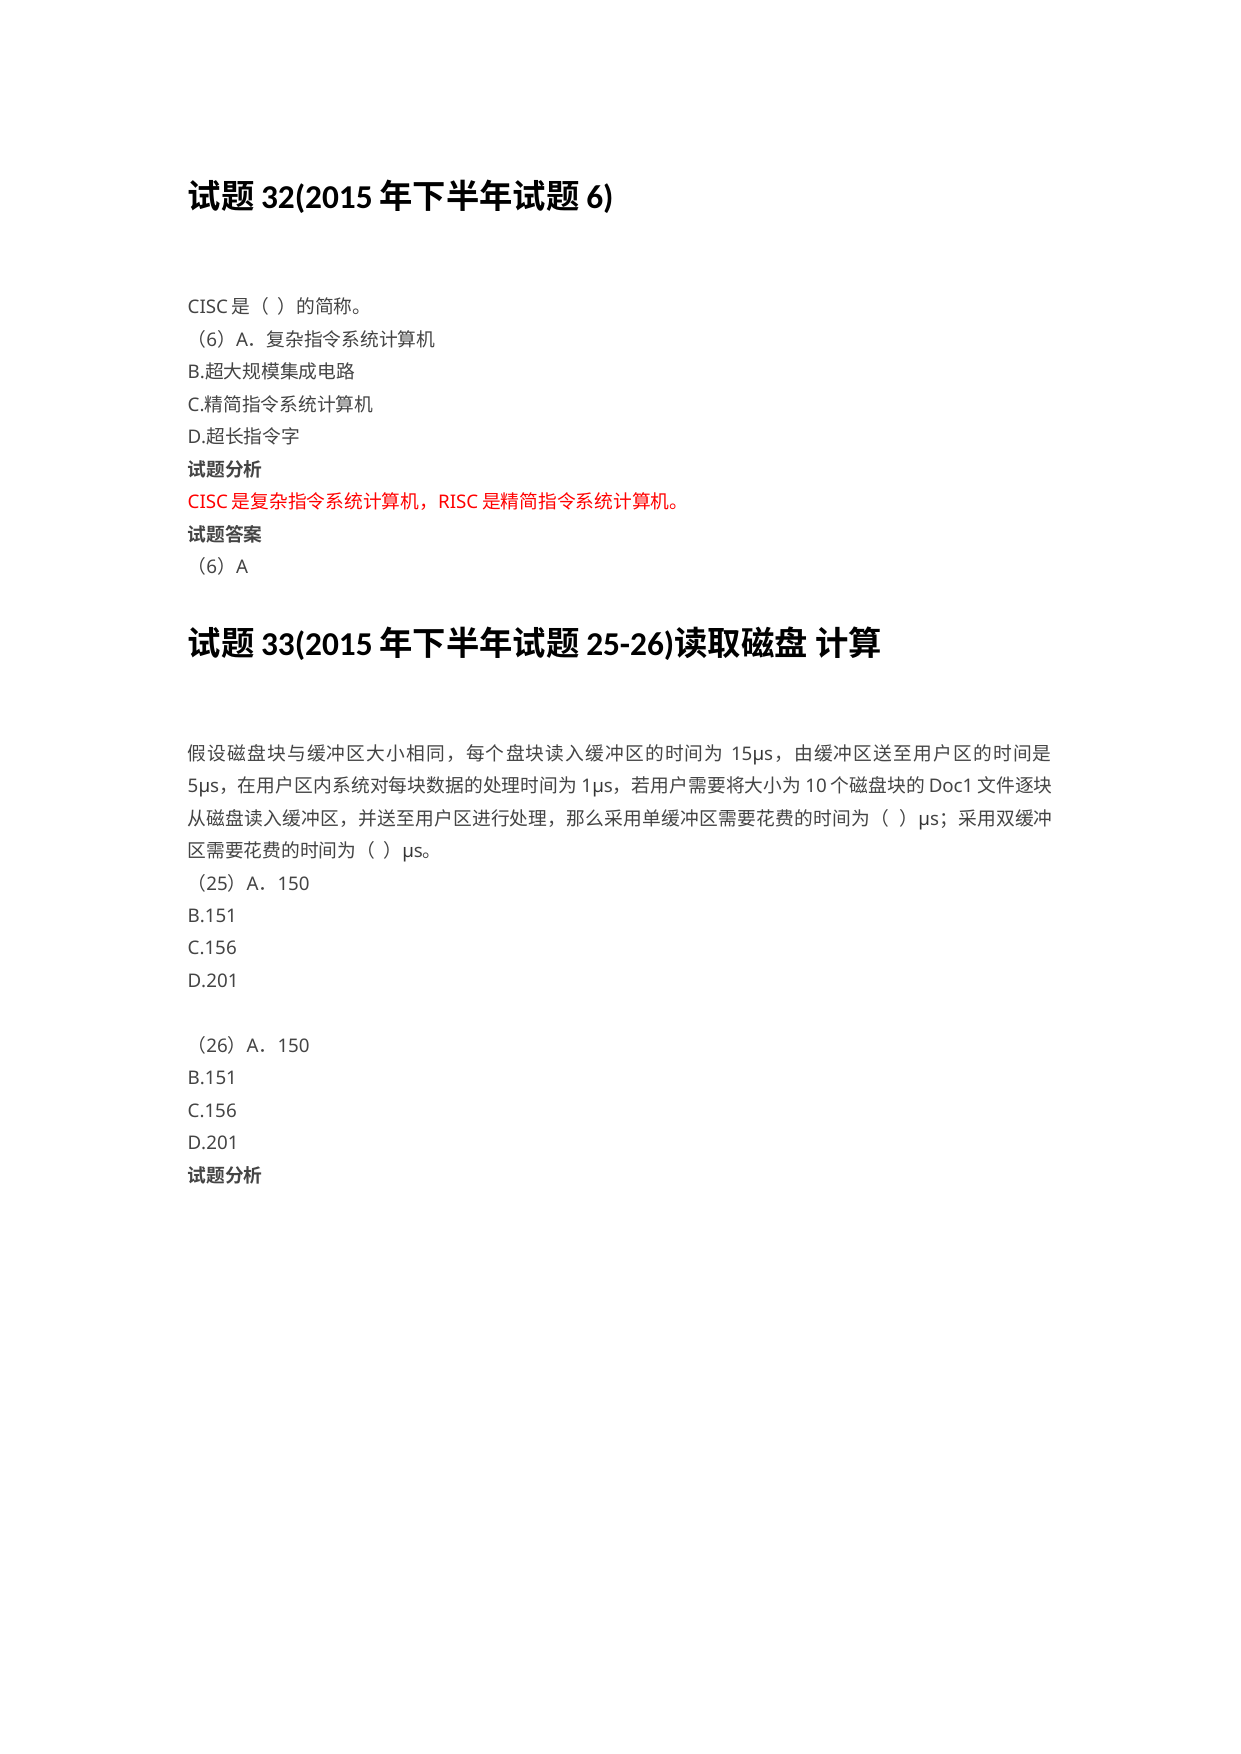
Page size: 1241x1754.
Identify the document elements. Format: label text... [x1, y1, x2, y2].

text CISC是（ ）的简称。 （6）A．复杂指令系统计算机 B.超大规模集成电路 C.精简指令系统计算机 D.超长指令字 [187, 289, 1053, 452]
text 假设磁盘块与缓冲区大小相同，每个盘块读入缓冲区的时间为15μs，由缓冲区送至用户区的时间是5μs，在用户区内系统对每块数据的处理时间为1μs，若用户需要将大小为10个磁盘块的Doc1文件逐块从磁盘读入缓冲区，并送至用户区进行处理，那么采用单缓冲区需要花费的时间为（ ）μs；采用双缓冲区需要花费的时间为（ ）μs。 [187, 736, 1053, 866]
text CISC是复杂指令系统计算机，RISC是精简指令系统计算机。 [187, 484, 1053, 517]
text 试题分析 [187, 452, 1053, 484]
subtitle 试题33(2015年下半年试题25-26)读取磁盘 计算 [187, 609, 1053, 674]
text （25）A．150 B.151 C.156 D.201 （26）A．150 B.151 C.156 D.201 [187, 866, 1053, 1158]
subtitle 试题32(2015年下半年试题6) [187, 162, 1053, 227]
text （6）A [187, 549, 1053, 582]
text 试题答案 [187, 517, 1053, 549]
text 试题分析 [187, 1158, 1053, 1191]
